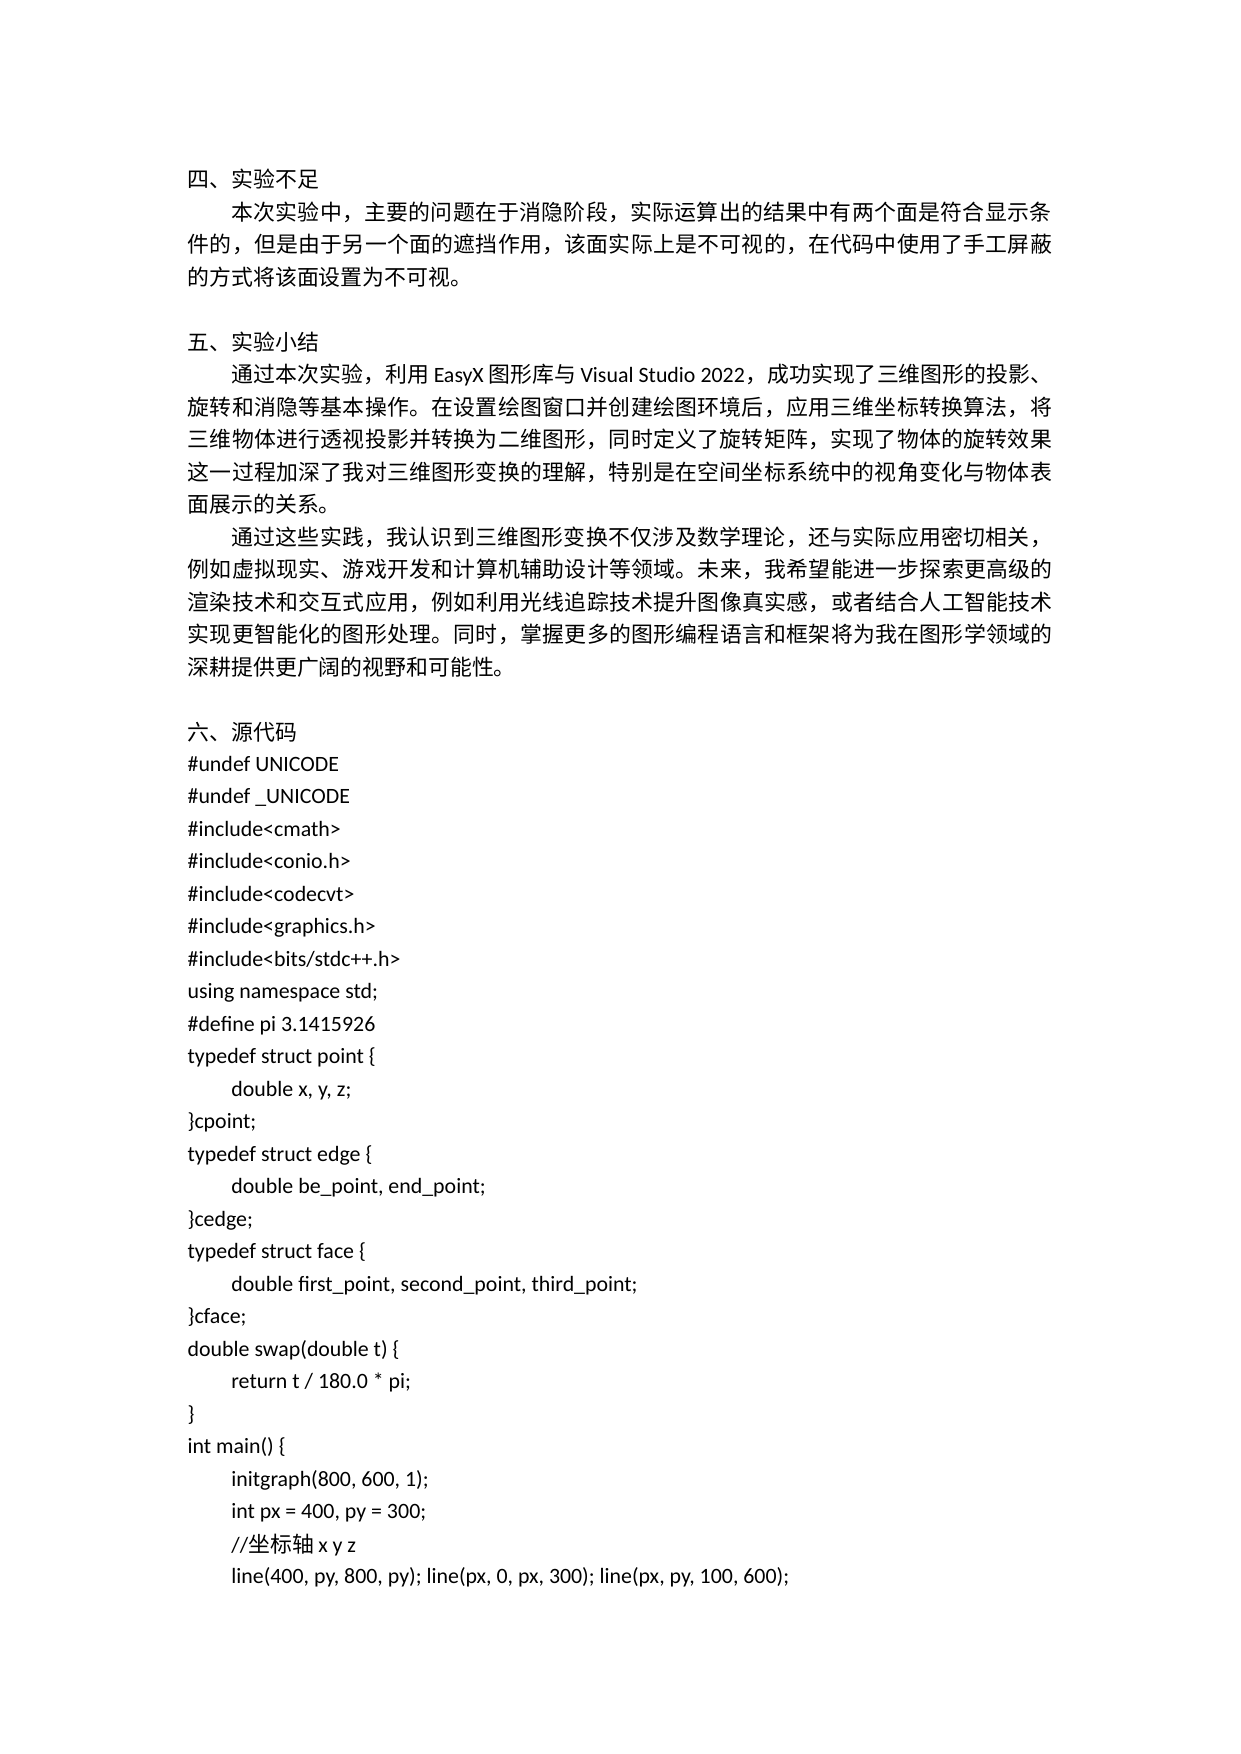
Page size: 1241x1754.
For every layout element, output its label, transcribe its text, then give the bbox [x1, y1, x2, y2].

text 四、实验不足 [187, 162, 1053, 194]
text 通过这些实践，我认识到三维图形变换不仅涉及数学理论，还与实际应用密切相关，例如虚拟现实、游戏开发和计算机辅助设计等领域。未来，我希望能进一步探索更高级的渲染技术和交互式应用，例如利用光线追踪技术提升图像真实感，或者结合人工智能技术实现更智能化的图形处理。同时，掌握更多的图形编程语言和框架将为我在图形学领域的深耕提供更广阔的视野和可能性。 [187, 519, 1053, 682]
text #define pi 3.1415926 [187, 1007, 1053, 1039]
text 通过本次实验，利用EasyX图形库与Visual Studio 2022，成功实现了三维图形的投影、旋转和消隐等基本操作。在设置绘图窗口并创建绘图环境后，应用三维坐标转换算法，将三维物体进行透视投影并转换为二维图形，同时定义了旋转矩阵，实现了物体的旋转效果。这一过程加深了我对三维图形变换的理解，特别是在空间坐标系统中的视角变化与物体表面展示的关系。 [187, 357, 1053, 519]
text }cpoint; [187, 1104, 1053, 1137]
text typedef struct edge { [187, 1137, 1053, 1169]
text double x, y, z; [187, 1072, 1053, 1104]
text #include<bits/stdc++.h> [187, 942, 1053, 974]
text #undef UNICODE [187, 747, 1053, 779]
text #include<cmath> [187, 812, 1053, 844]
text typedef struct face { [187, 1234, 1053, 1267]
text //坐标轴x y z [187, 1527, 1053, 1559]
text double swap(double t) { [187, 1332, 1053, 1364]
text double be_point, end_point; [187, 1169, 1053, 1202]
text }cface; [187, 1299, 1053, 1332]
text #include<graphics.h> [187, 909, 1053, 942]
text initgraph(800, 600, 1); [187, 1462, 1053, 1494]
text }cedge; [187, 1202, 1053, 1234]
text using namespace std; [187, 974, 1053, 1007]
text return t / 180.0 * pi; [187, 1364, 1053, 1397]
text typedef struct point { [187, 1039, 1053, 1072]
text line(400, py, 800, py); line(px, 0, px, 300); line(px, py, 100, 600); [187, 1559, 1053, 1592]
text 五、实验小结 [187, 324, 1053, 357]
text #include<conio.h> [187, 844, 1053, 877]
text int main() { [187, 1429, 1053, 1462]
text double first_point, second_point, third_point; [187, 1267, 1053, 1299]
text #undef _UNICODE [187, 779, 1053, 812]
text int px = 400, py = 300; [187, 1494, 1053, 1527]
text 本次实验中，主要的问题在于消隐阶段，实际运算出的结果中有两个面是符合显示条件的，但是由于另一个面的遮挡作用，该面实际上是不可视的，在代码中使用了手工屏蔽的方式将该面设置为不可视。 [187, 194, 1053, 292]
text 六、源代码 [187, 714, 1053, 747]
text #include<codecvt> [187, 877, 1053, 909]
text } [187, 1397, 1053, 1429]
